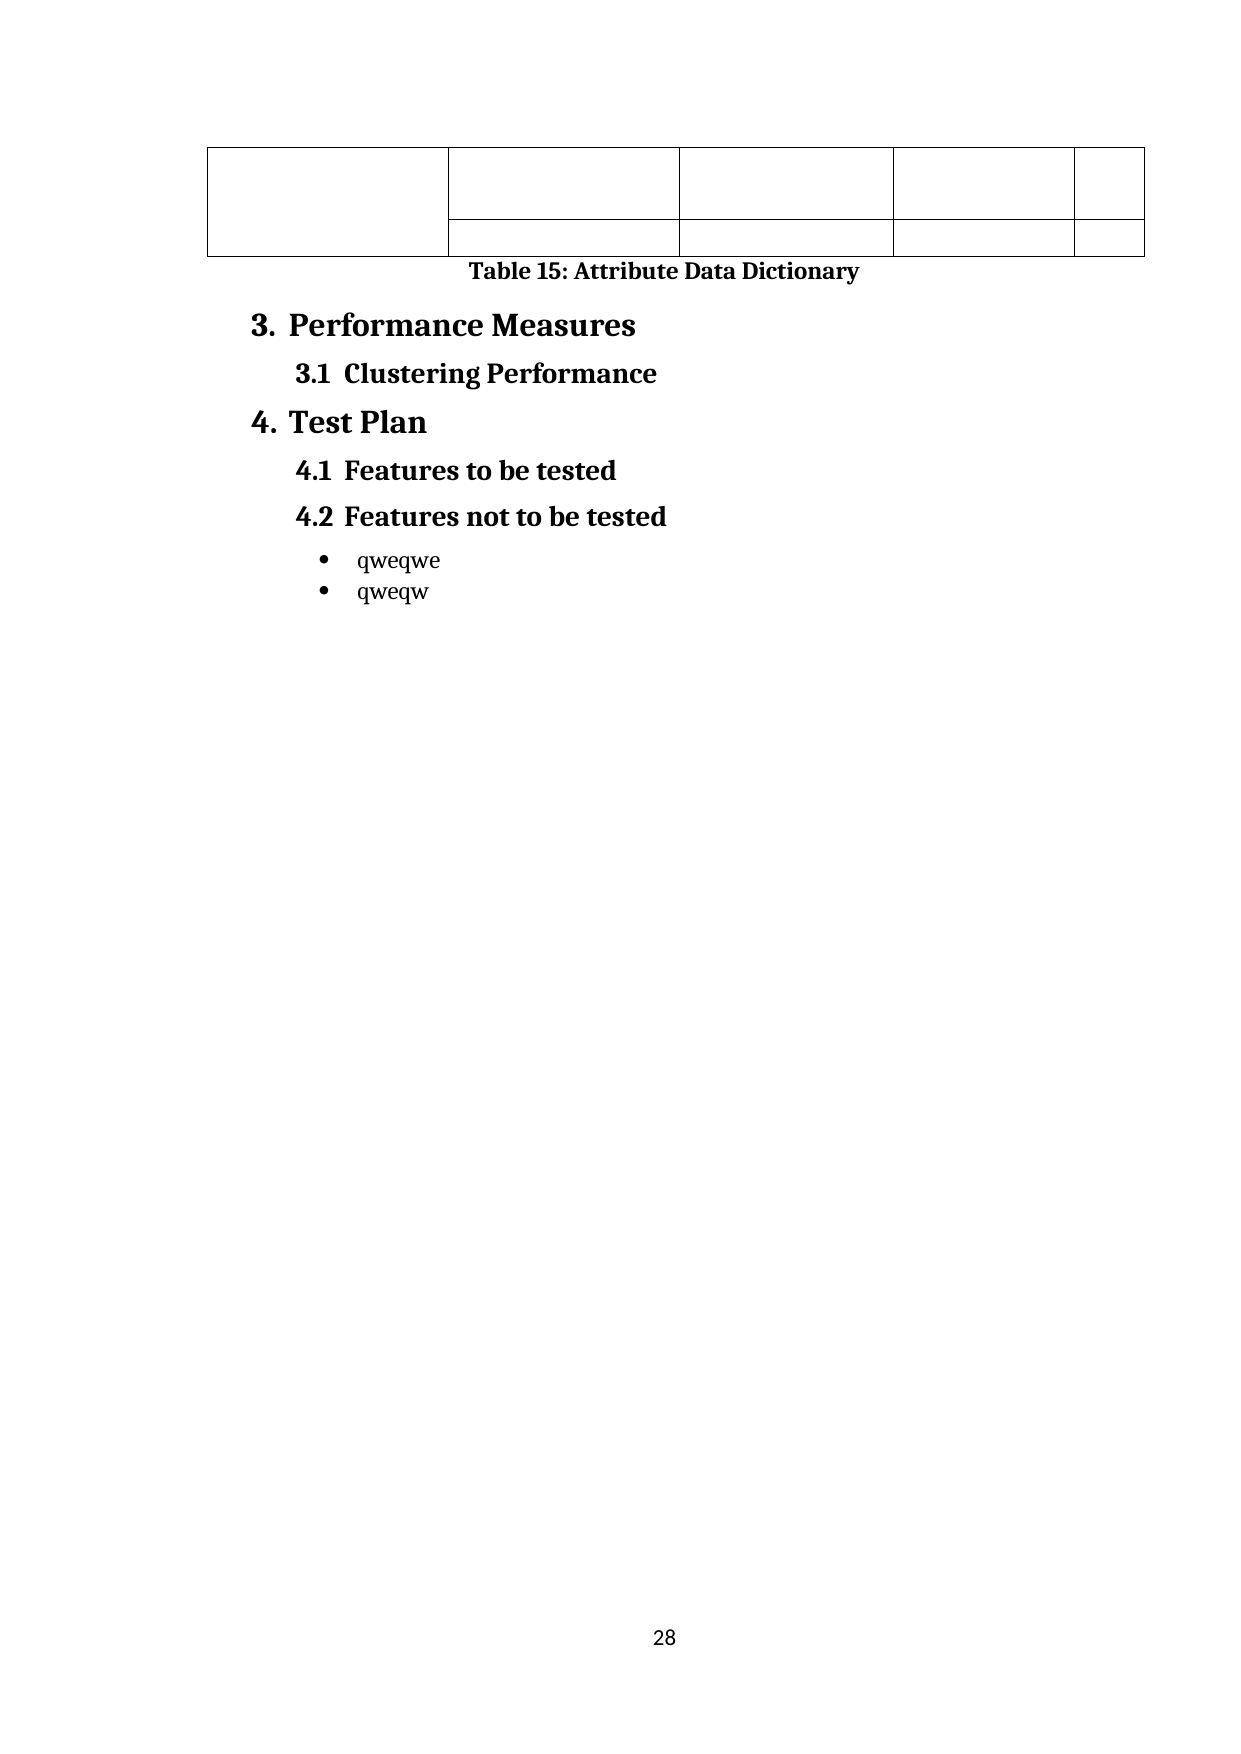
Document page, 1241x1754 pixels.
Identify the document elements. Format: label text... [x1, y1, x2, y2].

table_cell [1075, 220, 1144, 256]
subtitle Features not to be tested [296, 500, 1122, 533]
table_cell [894, 220, 1074, 256]
subtitle Clustering Performance [296, 357, 1122, 391]
table_cell [680, 220, 893, 256]
list qweqw [319, 577, 1122, 606]
subtitle Features to be tested [296, 454, 1122, 487]
table_cell [1075, 148, 1144, 219]
table_cell [449, 148, 679, 219]
text Table 15: Attribute Data Dictionary [207, 257, 1122, 285]
table_cell [680, 148, 893, 219]
subtitle Test Plan [251, 403, 1122, 441]
subtitle Performance Measures [251, 306, 1122, 344]
table_cell [894, 148, 1074, 219]
table_cell [449, 220, 679, 256]
list qweqwe [319, 546, 1122, 575]
